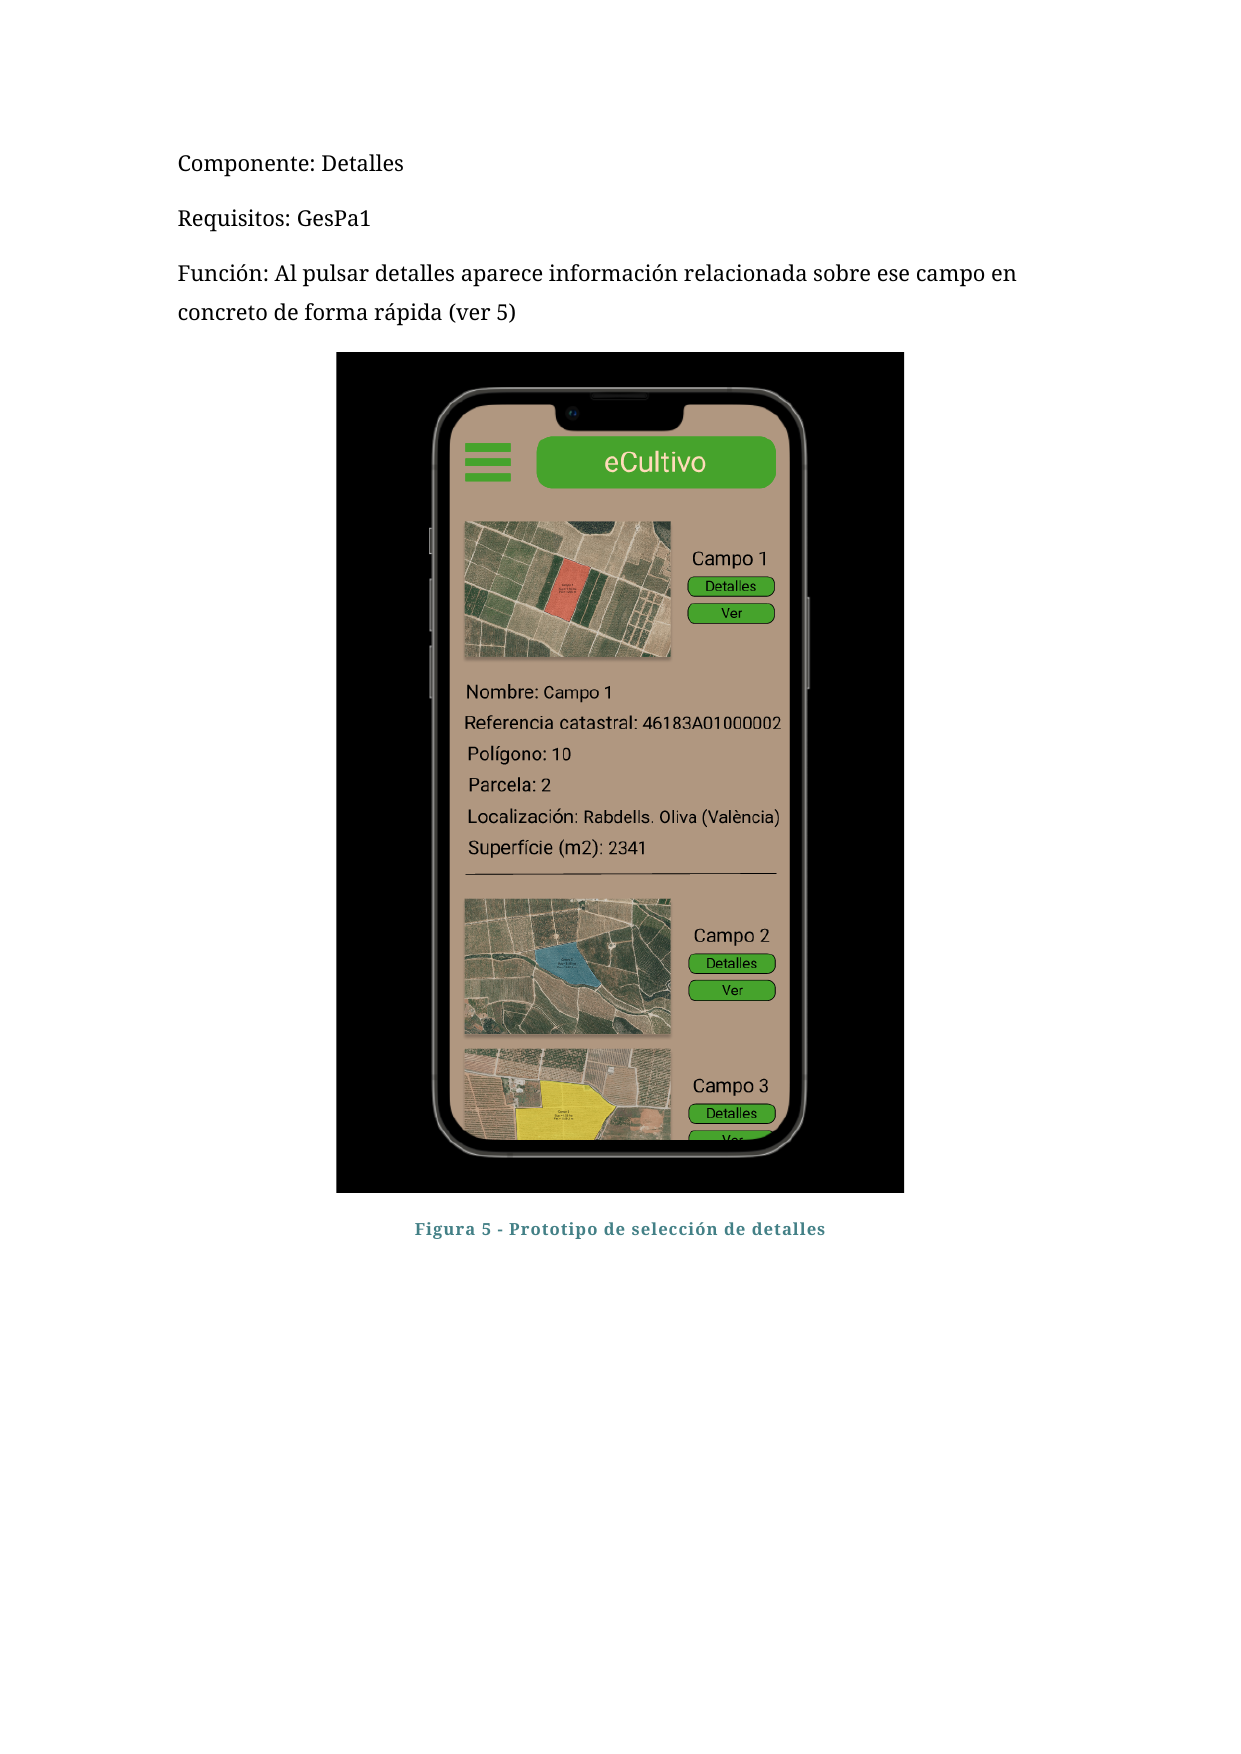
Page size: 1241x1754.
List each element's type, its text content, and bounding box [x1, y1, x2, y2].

picture [336, 352, 905, 1193]
text Función: Al pulsar detalles aparece información relacionada sobre ese campo en concreto de forma rápida (ver 5) [177, 258, 1063, 327]
text Componente: Detalles [177, 148, 1063, 177]
text Figura 5 - Prototipo de selección de detalles [177, 1218, 1063, 1240]
text Requisitos: GesPa1 [177, 203, 1063, 233]
